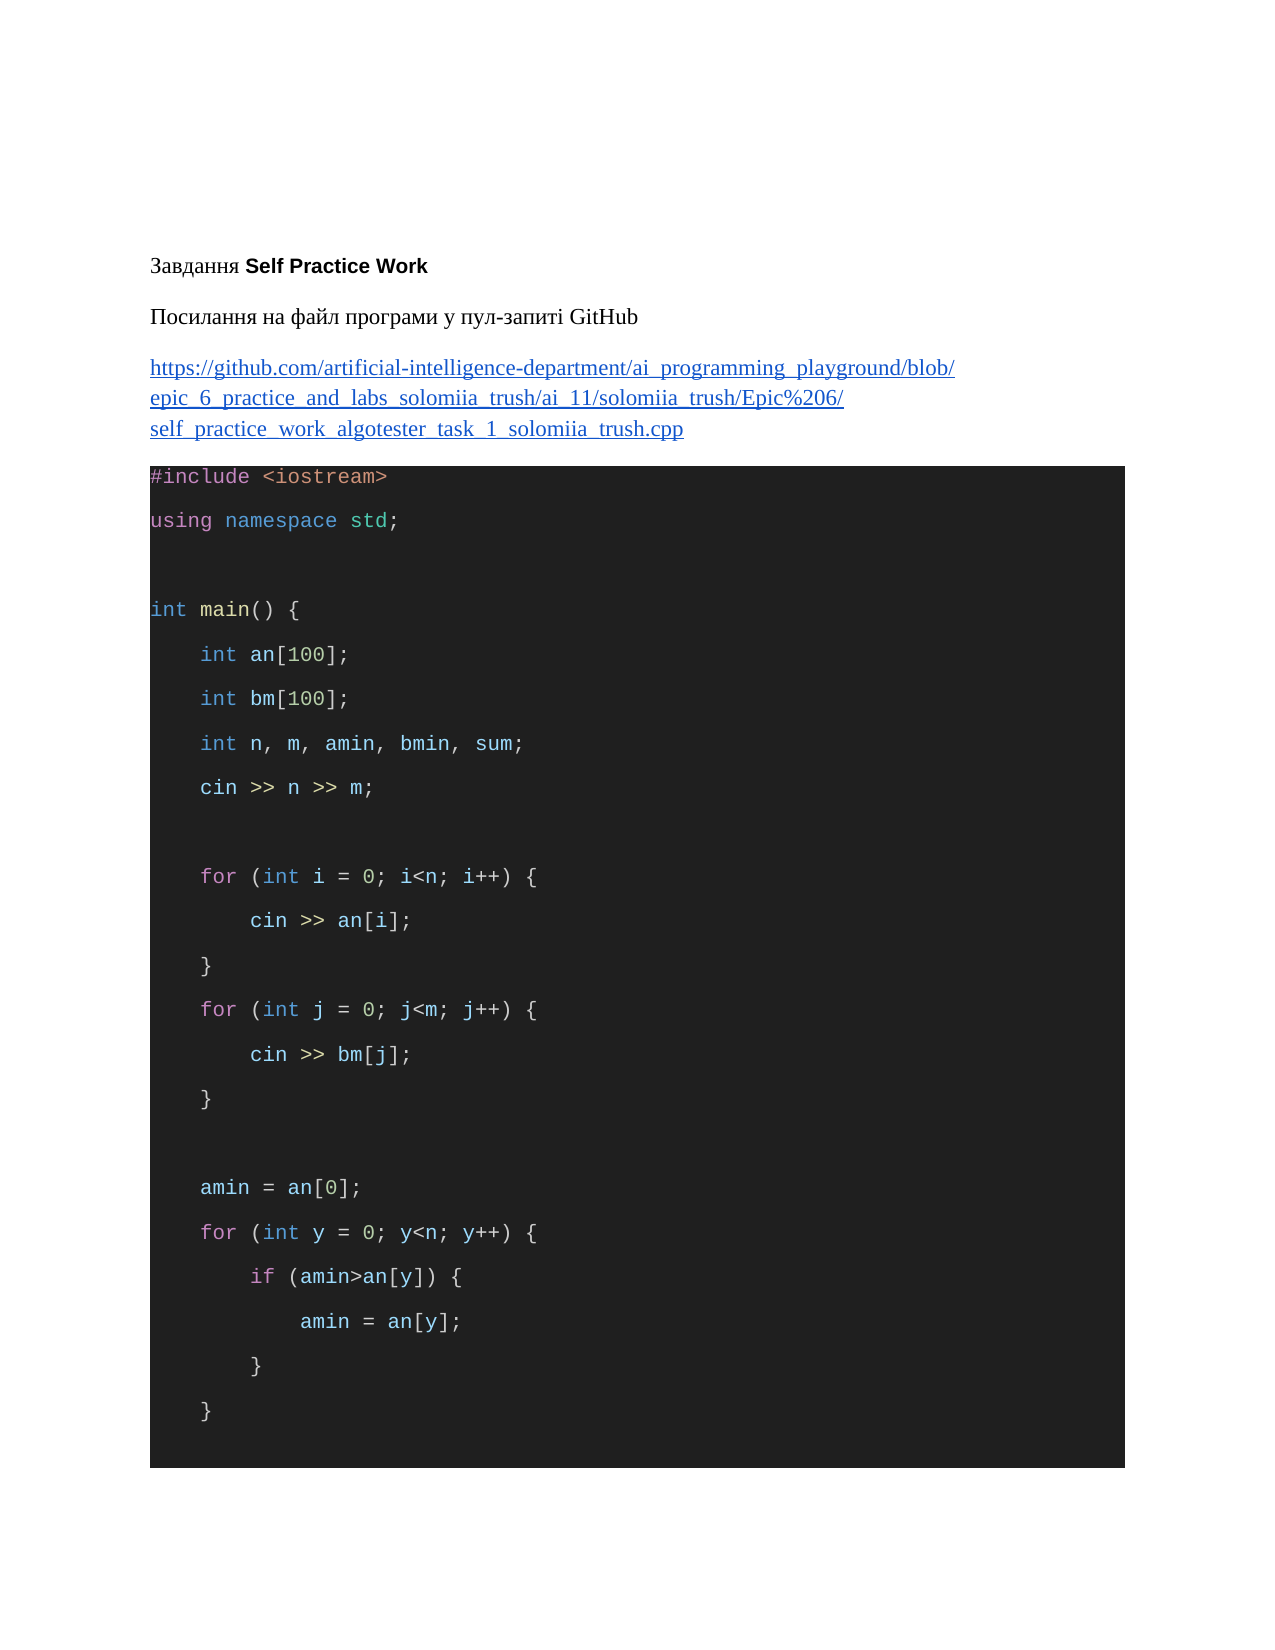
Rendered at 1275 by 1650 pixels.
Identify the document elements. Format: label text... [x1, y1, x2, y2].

text cin >> bm[j]; [150, 1044, 1125, 1067]
text } [150, 1400, 1125, 1423]
text int an[100]; [150, 643, 1125, 667]
text amin = an[0]; [150, 1177, 1125, 1201]
text amin = an[y]; [150, 1311, 1125, 1334]
text for (int j = 0; j<m; j++) { [150, 999, 1125, 1023]
text using namespace std; [150, 510, 1125, 534]
text for (int y = 0; y<n; y++) { [150, 1222, 1125, 1245]
text Посилання на файл програми у пул-запиті GitHub [150, 303, 1125, 329]
text } [150, 1088, 1125, 1112]
text int main() { [150, 599, 1125, 623]
text #include <iostream> [150, 466, 1125, 489]
text for (int i = 0; i<n; i++) { [150, 866, 1125, 889]
text } [150, 955, 1125, 978]
text Завдання Self Practice Work [150, 252, 1125, 278]
text cin >> an[i]; [150, 910, 1125, 934]
text int n, m, amin, bmin, sum; [150, 732, 1125, 756]
text cin >> n >> m; [150, 777, 1125, 801]
text } [150, 1355, 1125, 1379]
text https://github.com/artificial-intelligence-department/ai_programming_playground/blob/epic_6_practice_and_labs_solomiia_trush/ai_11/solomiia_trush/Epic%206/self_practice_work_algotester_task_1_solomiia_trush.cpp [150, 354, 1125, 441]
text int bm[100]; [150, 688, 1125, 712]
text if (amin>an[y]) { [150, 1266, 1125, 1290]
